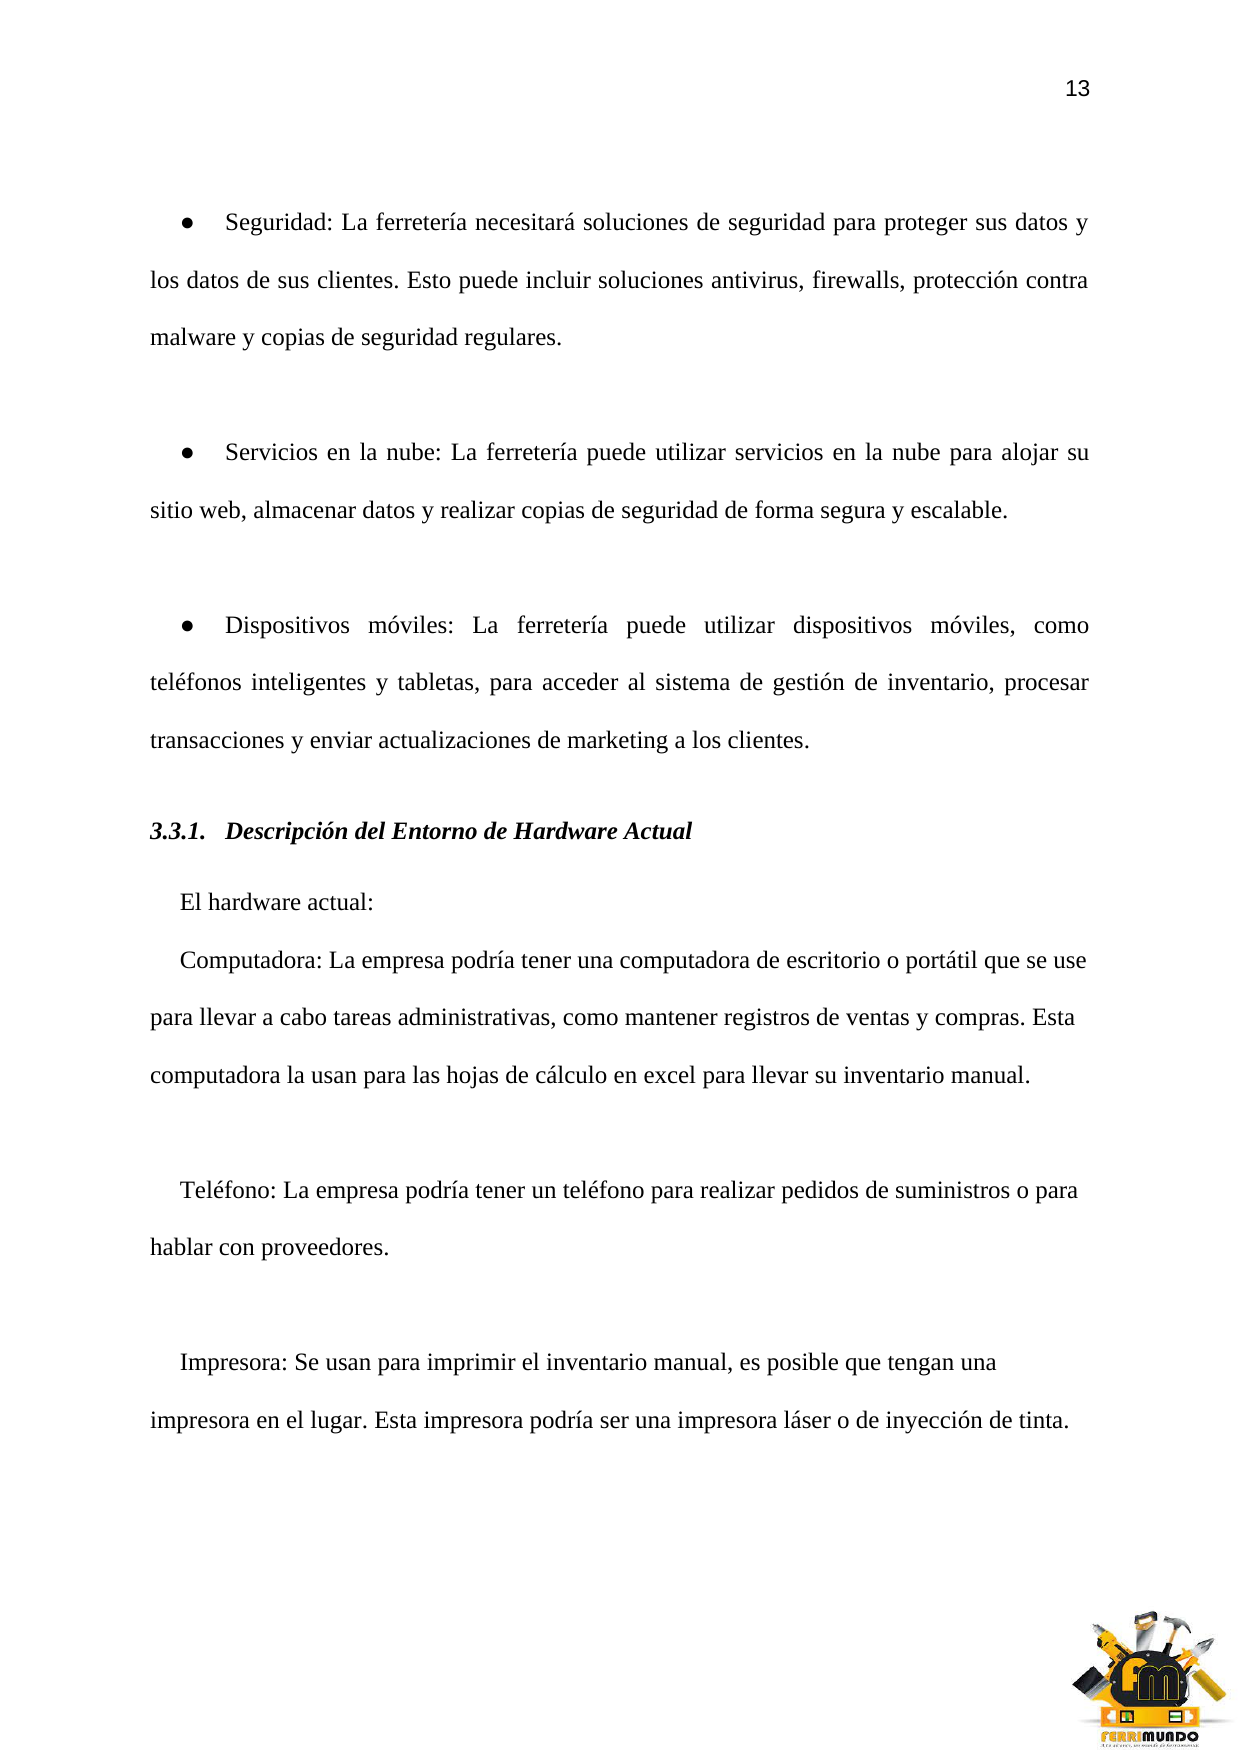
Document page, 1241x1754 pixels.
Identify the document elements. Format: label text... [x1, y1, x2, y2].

text Impresora: Se usan para imprimir el inventario manual, es posible que tengan una impresora en el lugar. Esta impresora podría ser una impresora láser o de inyección de tinta. [150, 1347, 1090, 1434]
list Dispositivos móviles: La ferretería puede utilizar dispositivos móviles, como teléfonos inteligentes y tabletas, para acceder al sistema de gestión de inventario, procesar transacciones y enviar actualizaciones de marketing a los clientes. [150, 610, 1090, 754]
list Seguridad: La ferretería necesitará soluciones de seguridad para proteger sus datos y los datos de sus clientes. Esto puede incluir soluciones antivirus, firewalls, protección contra malware y copias de seguridad regulares. [150, 207, 1090, 351]
list Servicios en la nube: La ferretería puede utilizar servicios en la nube para alojar su sitio web, almacenar datos y realizar copias de seguridad de forma segura y escalable. [150, 437, 1090, 524]
text El hardware actual: [150, 887, 1090, 916]
picture [1058, 1600, 1238, 1754]
text Computadora: La empresa podría tener una computadora de escritorio o portátil que se use para llevar a cabo tareas administrativas, como mantener registros de ventas y compras. Esta computadora la usan para las hojas de cálculo en excel para llevar su inventario manual. [150, 945, 1090, 1089]
text Teléfono: La empresa podría tener un teléfono para realizar pedidos de suministros o para hablar con proveedores. [150, 1175, 1090, 1261]
subtitle 3.3.1. Descripción del Entorno de Hardware Actual [150, 816, 1090, 844]
